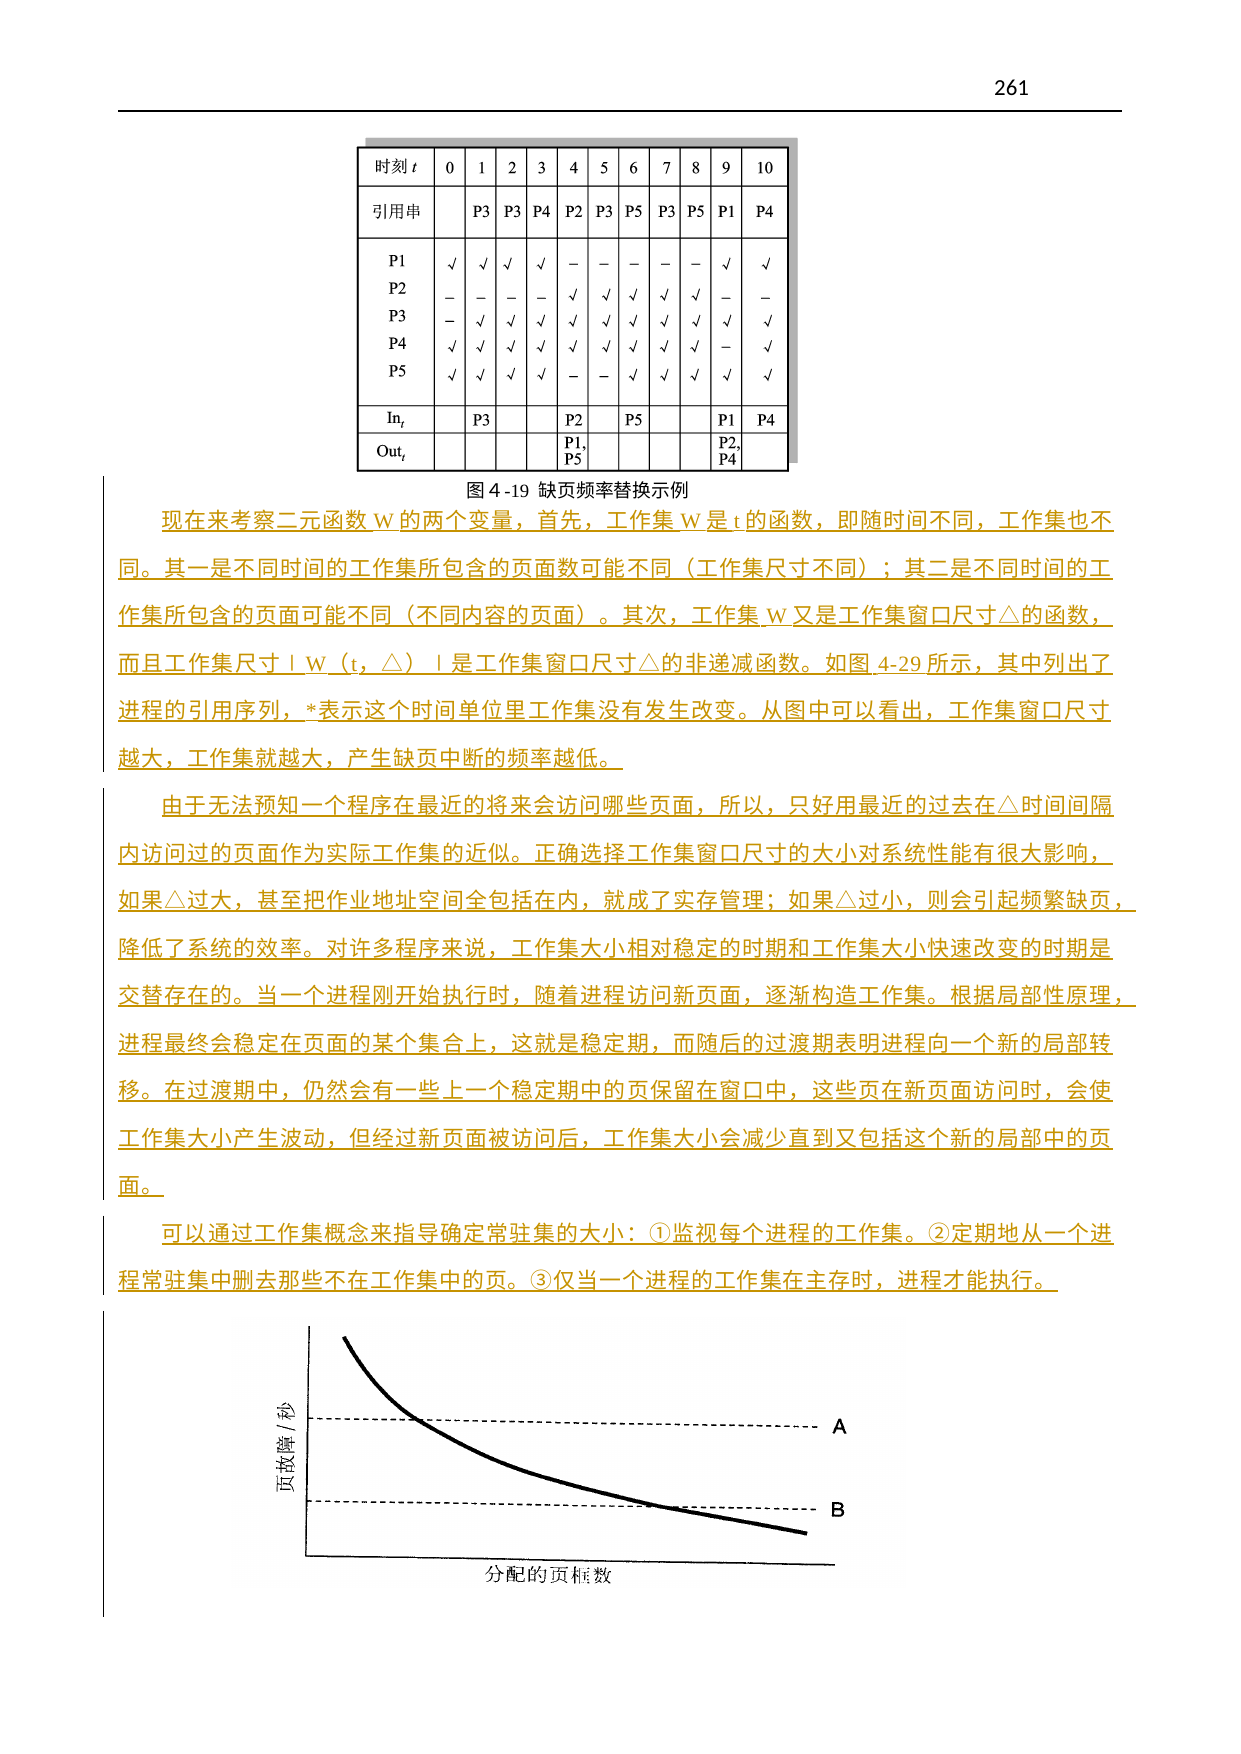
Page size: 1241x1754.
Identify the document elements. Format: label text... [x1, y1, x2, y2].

picture [348, 132, 802, 476]
text 图４-19 缺页频率替换示例 [467, 476, 886, 503]
